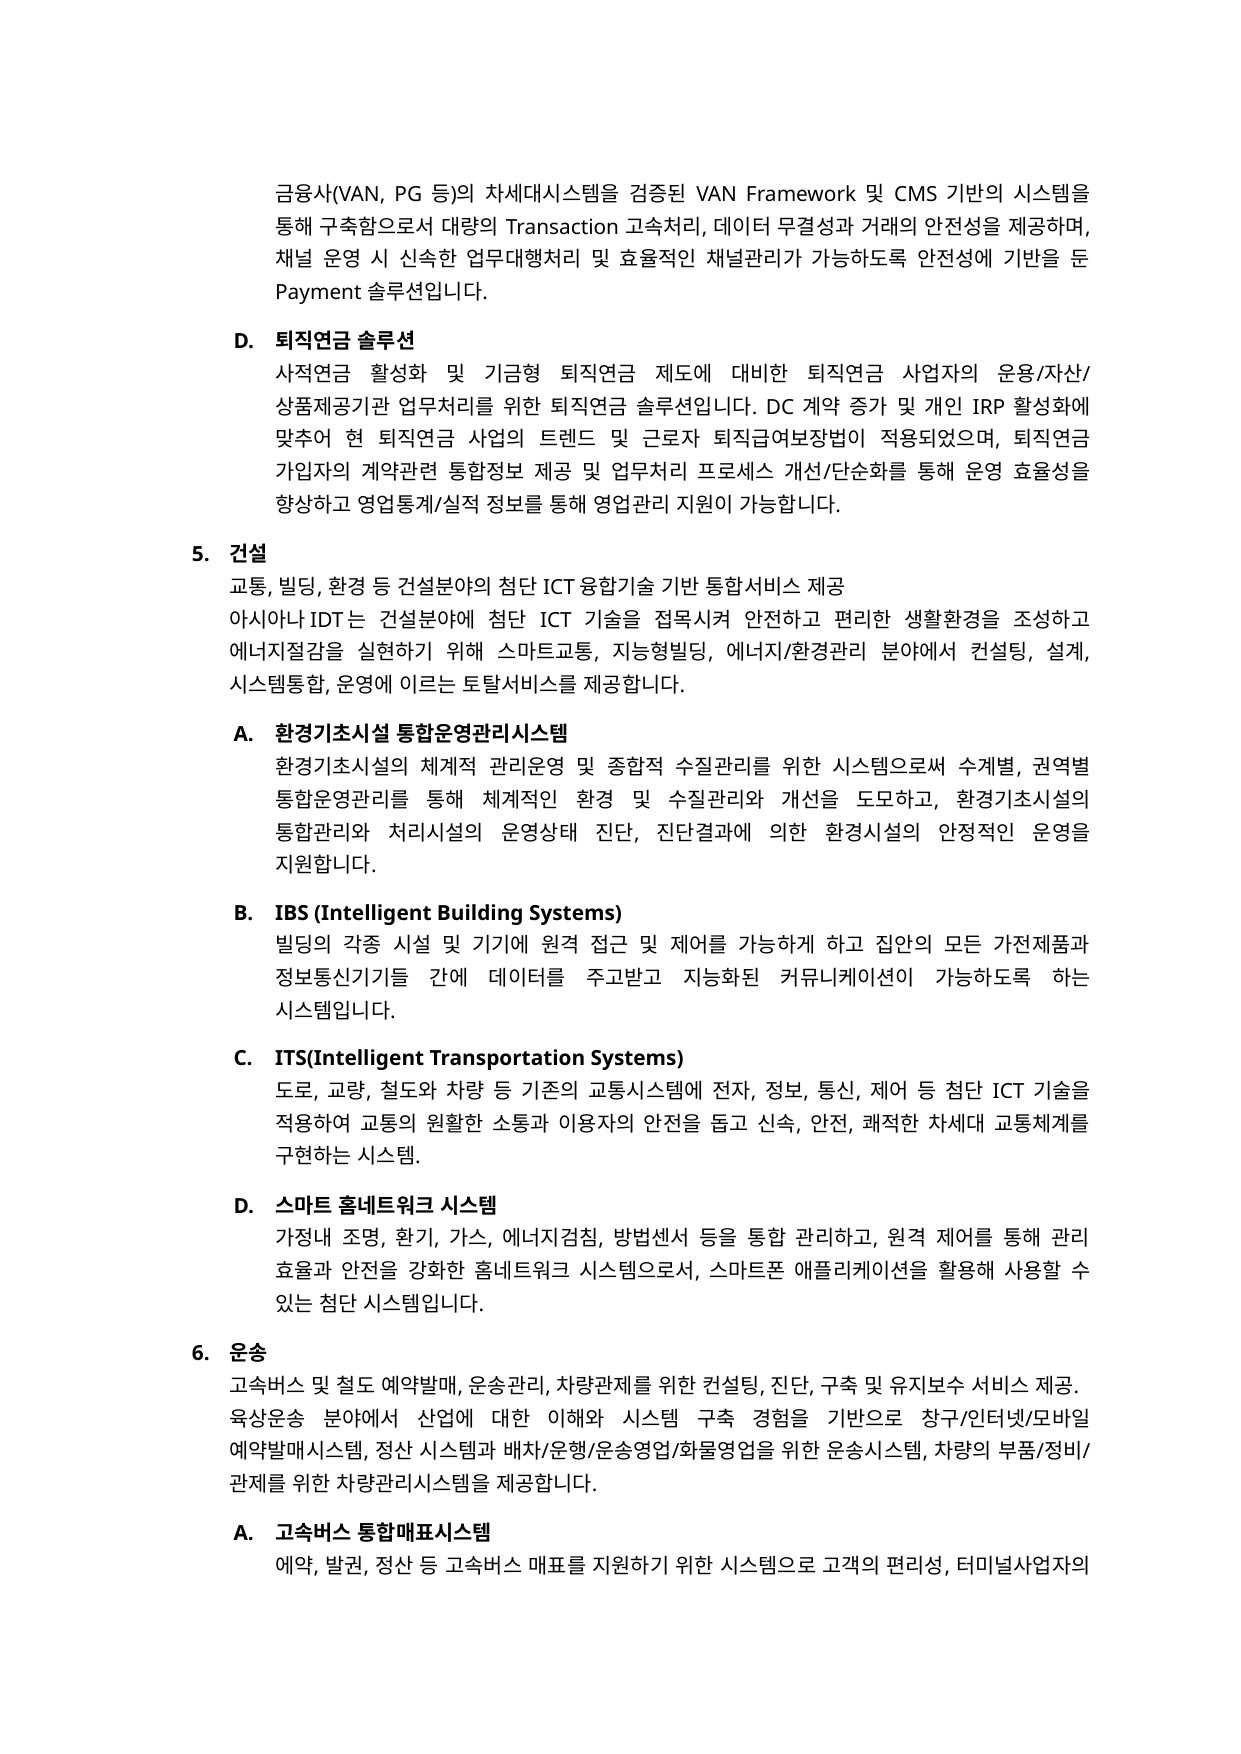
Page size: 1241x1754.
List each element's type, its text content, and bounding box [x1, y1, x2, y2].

list 퇴직연금 솔루션 사적연금 활성화 및 기금형 퇴직연금 제도에 대비한 퇴직연금 사업자의 운용/자산/상품제공기관 업무처리를 위한 퇴직연금 솔루션입니다. DC 계약 증가 및 개인 IRP 활성화에 맞추어 현 퇴직연금 사업의 트렌드 및 근로자 퇴직급여보장법이 적용되었으며, 퇴직연금 가입자의 계약관련 통합정보 제공 및 업무처리 프로세스 개선/단순화를 통해 운영 효율성을 향상하고 영업통계/실적 정보를 통해 영업관리 지원이 가능합니다. [233, 324, 1090, 518]
list 스마트 홈네트워크 시스템 가정내 조명, 환기, 가스, 에너지검침, 방법센서 등을 통합 관리하고, 원격 제어를 통해 관리 효율과 안전을 강화한 홈네트워크 시스템으로서, 스마트폰 애플리케이션을 활용해 사용할 수 있는 첨단 시스템입니다. [233, 1189, 1090, 1317]
list 고속버스 통합매표시스템 에약, 발권, 정산 등 고속버스 매표를 지원하기 위한 시스템으로 고객의 편리성, 터미널사업자의 효율성, 운송사의 수익성을 모두 만족시키는 통합매표시스템을 지향하고 있는 국내 육상운송(버스매표)분야의 독보적인 솔루션입니다. [233, 1517, 1090, 1580]
list ITS(Intelligent Transportation Systems) 도로, 교량, 철도와 차량 등 기존의 교통시스템에 전자, 정보, 통신, 제어 등 첨단 ICT 기술을 적용하여 교통의 원활한 소통과 이용자의 안전을 돕고 신속, 안전, 쾌적한 차세대 교통체계를 구현하는 시스템. [233, 1043, 1090, 1170]
list IBS (Intelligent Building Systems) 빌딩의 각종 시설 및 기기에 원격 접근 및 제어를 가능하게 하고 집안의 모든 가전제품과 정보통신기기들 간에 데이터를 주고받고 지능화된 커뮤니케이션이 가능하도록 하는 시스템입니다. [233, 898, 1090, 1024]
list 운송 고속버스 및 철도 예약발매, 운송관리, 차량관제를 위한 컨설팅, 진단, 구축 및 유지보수 서비스 제공. 육상운송 분야에서 산업에 대한 이해와 시스템 구축 경험을 기반으로 창구/인터넷/모바일 예약발매시스템, 정산 시스템과 배차/운행/운송영업/화물영업을 위한 운송시스템, 차량의 부품/정비/관제를 위한 차량관리시스템을 제공합니다. [192, 1336, 1090, 1498]
list 환경기초시설 통합운영관리시스템 환경기초시설의 체계적 관리운영 및 종합적 수질관리를 위한 시스템으로써 수계별, 권역별 통합운영관리를 통해 체계적인 환경 및 수질관리와 개선을 도모하고, 환경기초시설의 통합관리와 처리시설의 운영상태 진단, 진단결과에 의한 환경시설의 안정적인 운영을 지원합니다. [233, 718, 1090, 879]
list 건설 교통, 빌딩, 환경 등 건설분야의 첨단 ICT융합기술 기반 통합서비스 제공 아시아나IDT는 건설분야에 첨단 ICT 기술을 접목시켜 안전하고 편리한 생활환경을 조성하고 에너지절감을 실현하기 위해 스마트교통, 지능형빌딩, 에너지/환경관리 분야에서 컨설팅, 설계, 시스템통합, 운영에 이르는 토탈서비스를 제공합니다. [192, 537, 1090, 699]
